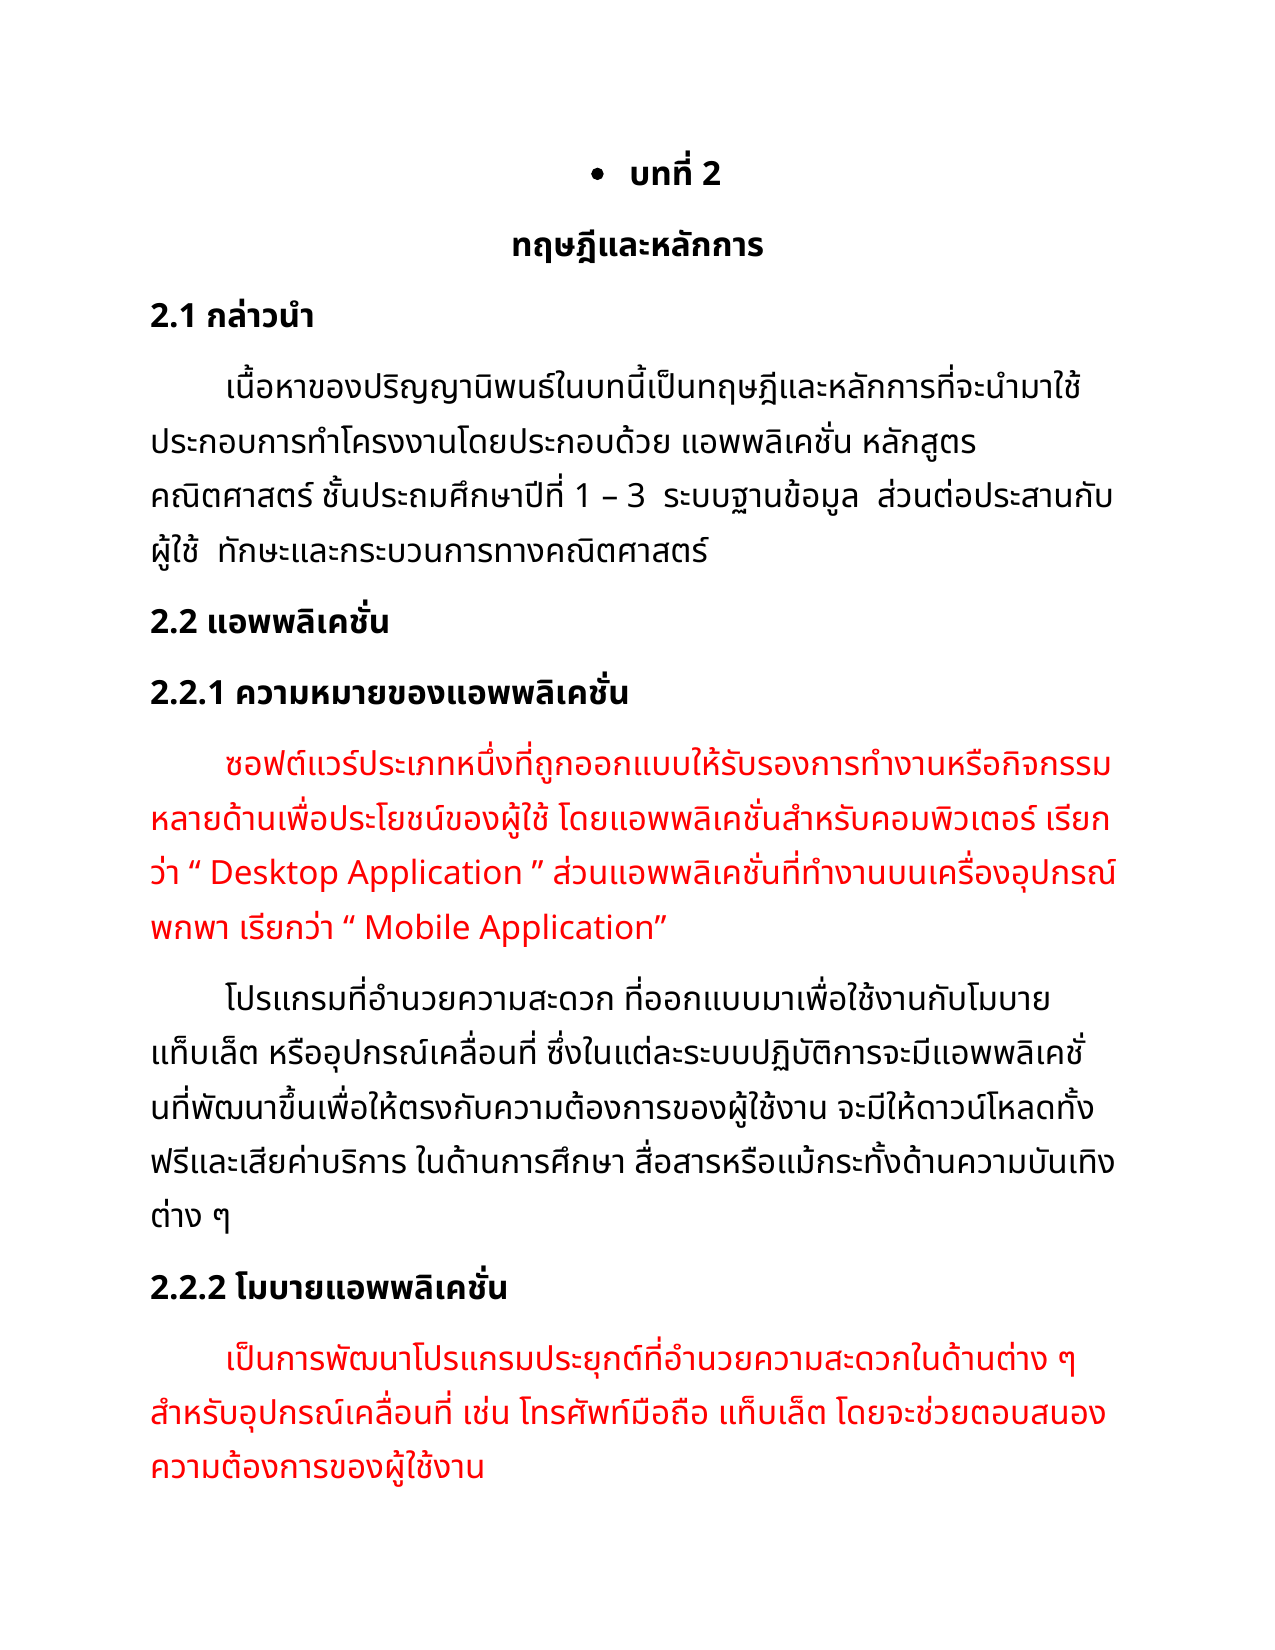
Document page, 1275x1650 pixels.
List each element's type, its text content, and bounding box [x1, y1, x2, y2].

text ทฤษฎีและหลักการ [150, 221, 1125, 272]
text เนื้อหาของปริญญานิพนธ์ในบทนี้เป็นทฤษฎีและหลักการที่จะนำมาใช้ประกอบการทำโครงงานโดยประกอบด้วย แอพพลิเคชั่น หลักสูตรคณิตศาสตร์ ชั้นประถมศึกษาปีที่ 1 – 3 ระบบฐานข้อมูล ส่วนต่อประสานกับผู้ใช้ ทักษะและกระบวนการทางคณิตศาสตร์ [150, 363, 1125, 577]
text 2.2.2 โมบายแอพพลิเคชั่น [150, 1263, 1125, 1314]
text โปรแกรมที่อำนวยความสะดวก ที่ออกแบบมาเพื่อใช้งานกับโมบาย แท็บเล็ต หรืออุปกรณ์เคลื่อนที่ ซึ่งในแต่ละระบบปฏิบัติการจะมีแอพพลิเคชั่นที่พัฒนาขึ้นเพื่อให้ตรงกับความต้องการของผู้ใช้งาน จะมีให้ดาวน์โหลดทั้งฟรีและเสียค่าบริการ ในด้านการศึกษา สื่อสารหรือแม้กระทั้งด้านความบันเทิงต่าง ๆ [150, 975, 1125, 1243]
list บทที่ 2 [187, 150, 1125, 201]
text 2.1 กล่าวนำ [150, 292, 1125, 343]
text เป็นการพัฒนาโปรแกรมประยุกต์ที่อำนวยความสะดวกในด้านต่าง ๆ สำหรับอุปกรณ์เคลื่อนที่ เช่น โทรศัพท์มือถือ แท็บเล็ต โดยจะช่วยตอบสนองความต้องการของผู้ใช้งาน [150, 1335, 1125, 1494]
text ซอฟต์แวร์ประเภทหนึ่งที่ถูกออกแบบให้รับรองการทำงานหรือกิจกรรมหลายด้านเพื่อประโยชน์ของผู้ใช้ โดยแอพพลิเคชั่นสำหรับคอมพิวเตอร์ เรียกว่า “ Desktop Application ” ส่วนแอพพลิเคชั่นที่ทำงานบนเครื่องอุปกรณ์พกพา เรียกว่า “ Mobile Application” [150, 740, 1125, 954]
text 2.2.1 ความหมายของแอพพลิเคชั่น [150, 669, 1125, 720]
text 2.2 แอพพลิเคชั่น [150, 598, 1125, 648]
